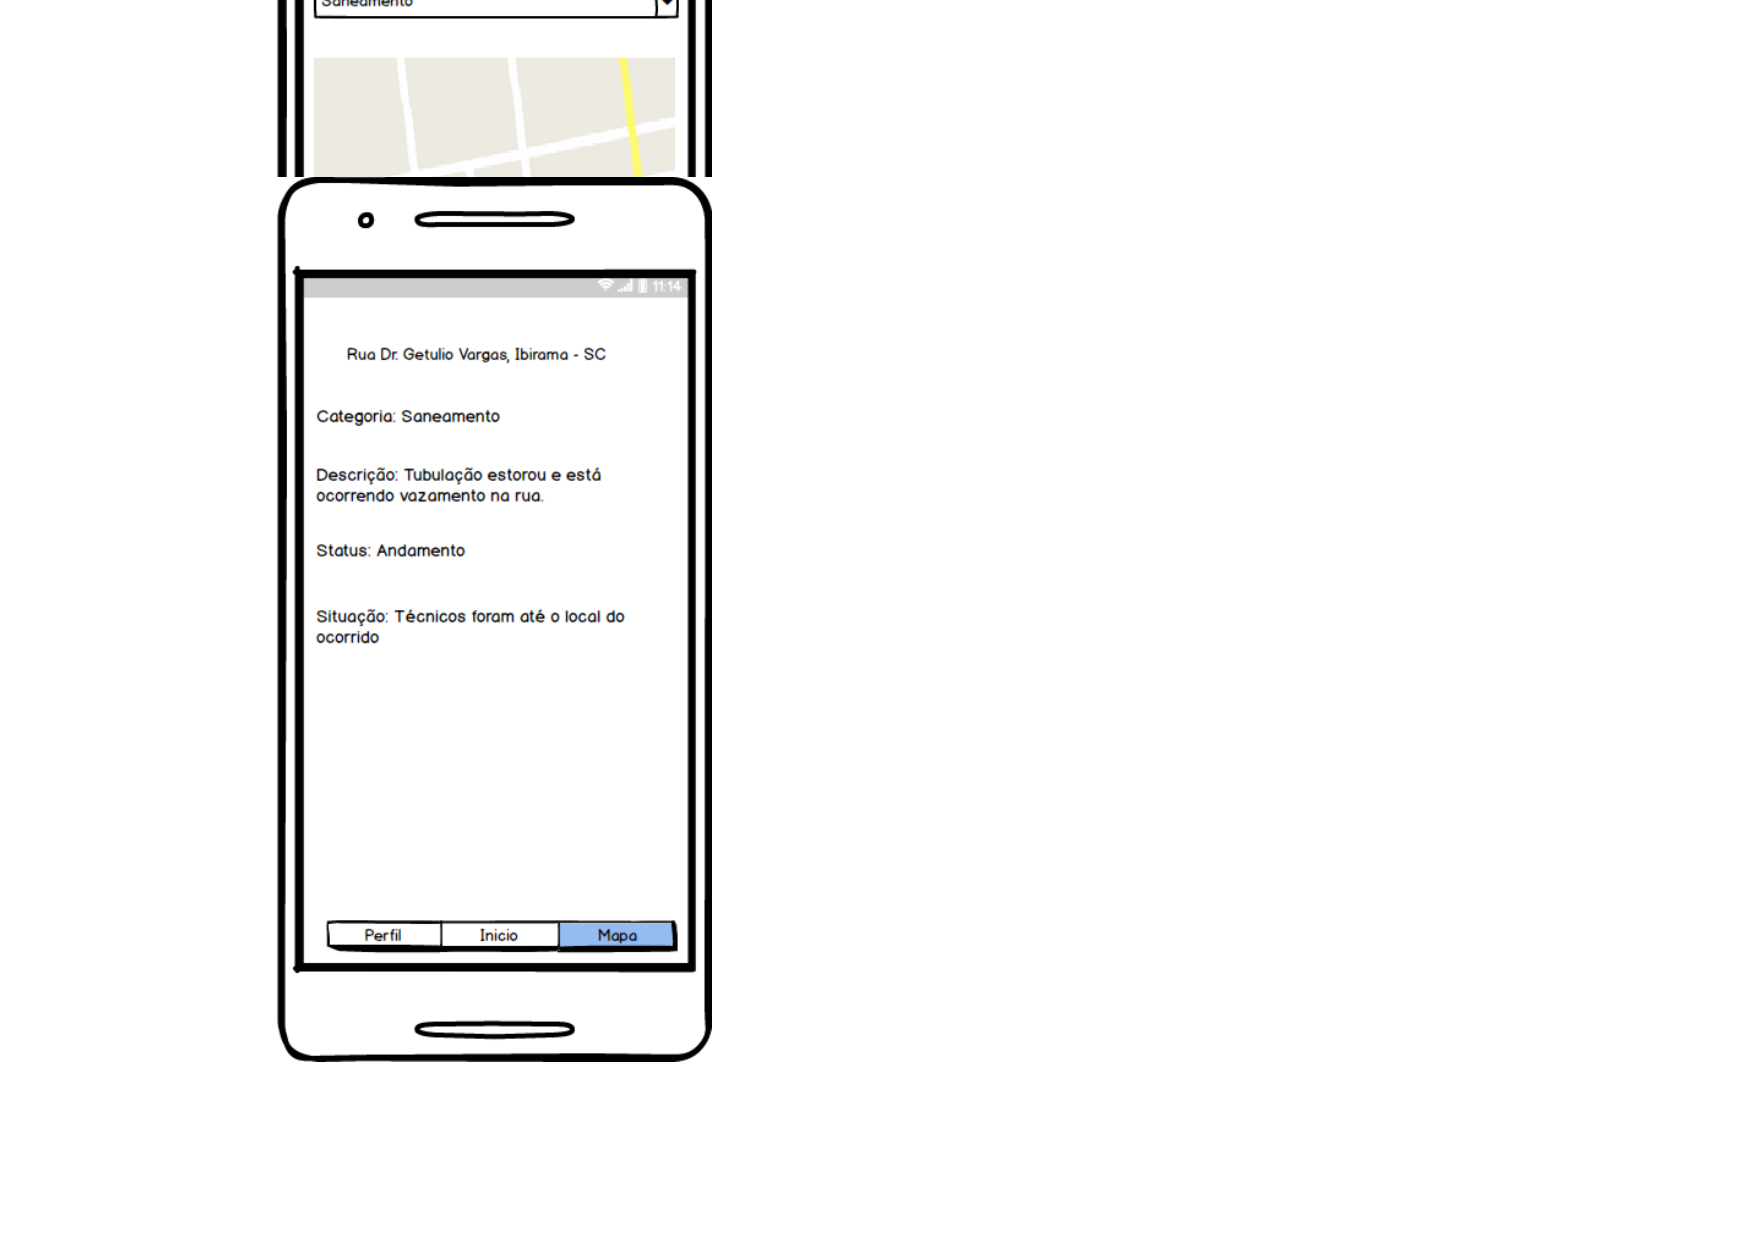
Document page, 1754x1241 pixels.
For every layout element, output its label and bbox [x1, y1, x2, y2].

picture [276, 0, 712, 1062]
